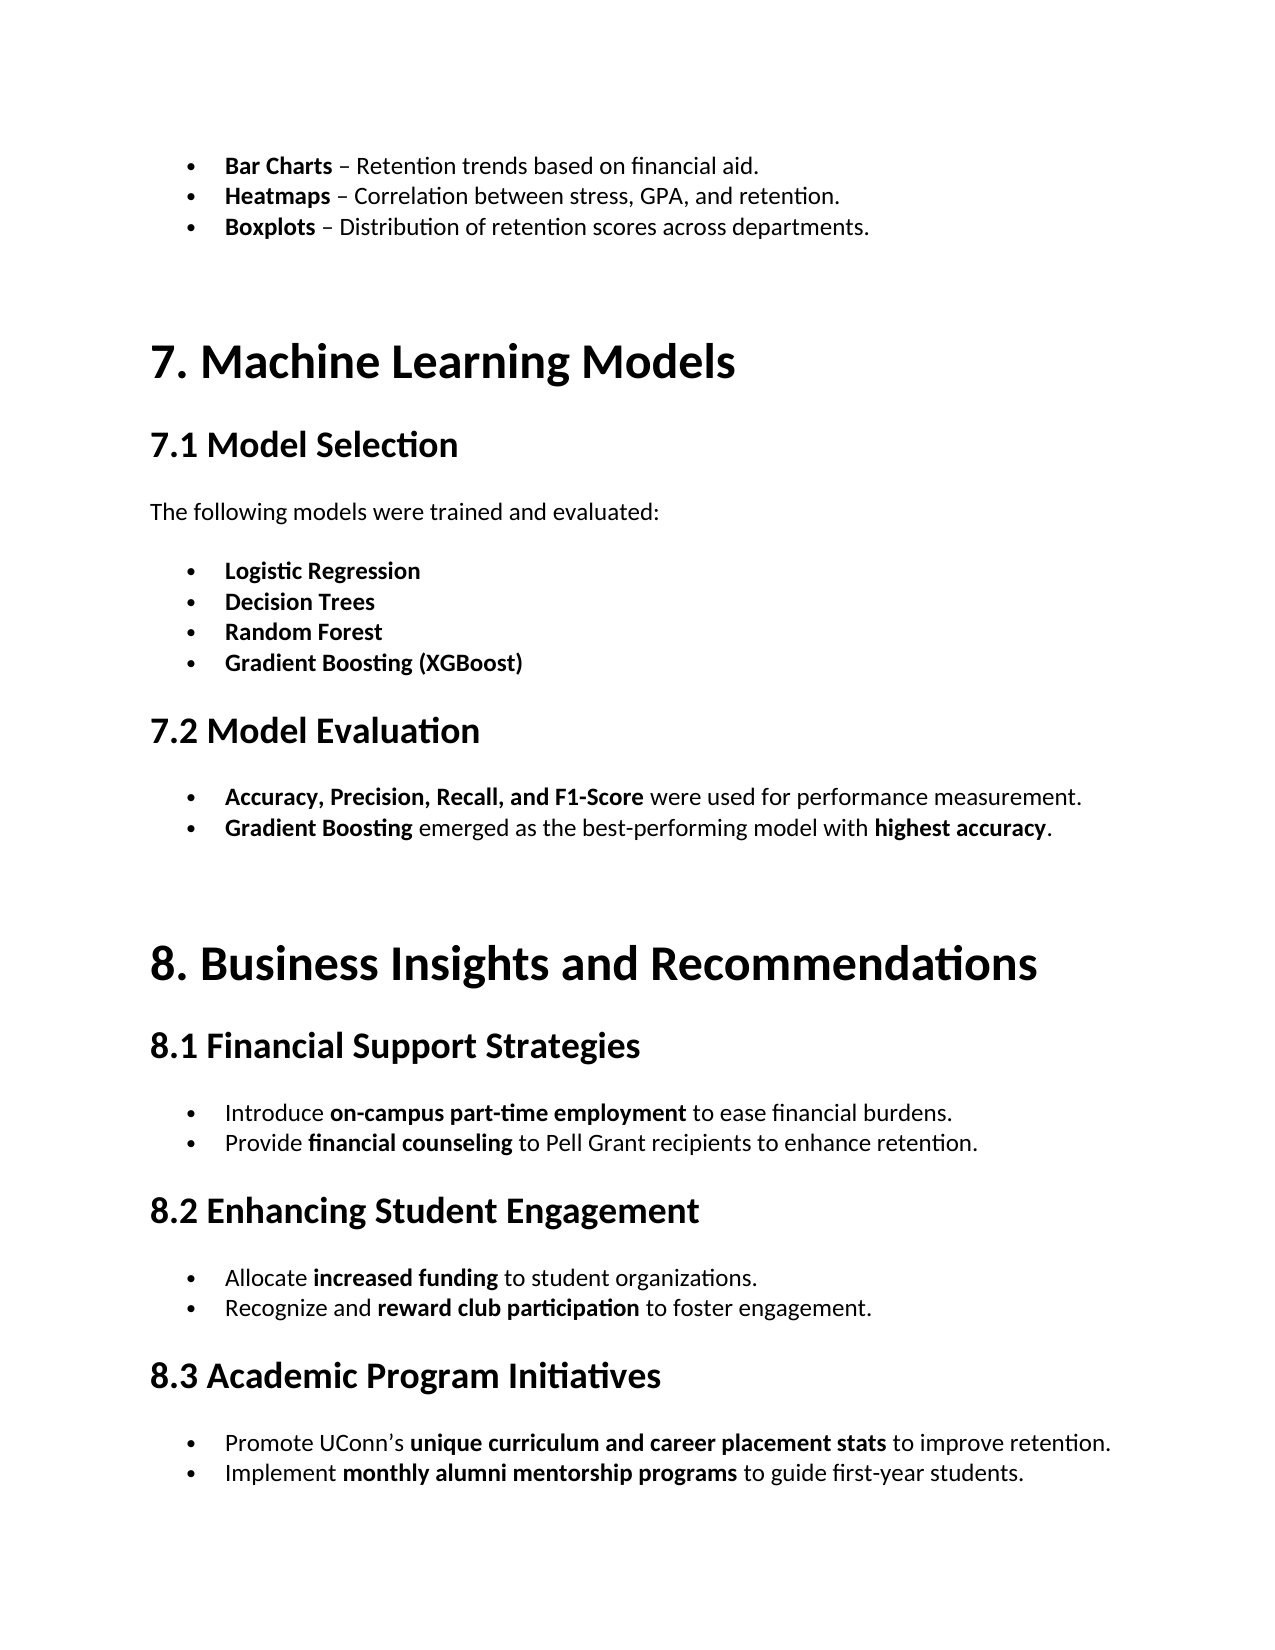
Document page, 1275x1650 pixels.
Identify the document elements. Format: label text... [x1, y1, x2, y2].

list Boxplots – Distribution of retention scores across departments. [187, 211, 1125, 242]
text 7.2 Model Evaluation [150, 707, 1125, 752]
list Gradient Boosting (XGBoost) [187, 647, 1125, 677]
list Provide financial counseling to Pell Grant recipients to enhance retention. [187, 1127, 1125, 1158]
list Bar Charts – Retention trends based on financial aid. [187, 150, 1125, 181]
list Accuracy, Precision, Recall, and F1-Score were used for performance measurement. [187, 782, 1125, 812]
list Heatmaps – Correlation between stress, GPA, and retention. [187, 181, 1125, 211]
text The following models were trained and evaluated: [150, 496, 1125, 526]
text 8. Business Insights and Recommendations [150, 931, 1125, 992]
list Implement monthly alumni mentorship programs to guide first-year students. [187, 1458, 1125, 1488]
list Allocate increased funding to student organizations. [187, 1262, 1125, 1292]
list Random Forest [187, 616, 1125, 647]
list Introduce on-campus part-time employment to ease financial burdens. [187, 1097, 1125, 1127]
text 8.3 Academic Program Initiatives [150, 1352, 1125, 1398]
list Logistic Regression [187, 555, 1125, 586]
text 7. Machine Learning Models [150, 330, 1125, 391]
list Promote UConn’s unique curriculum and career placement stats to improve retention. [187, 1427, 1125, 1458]
list Gradient Boosting emerged as the best-performing model with highest accuracy. [187, 812, 1125, 843]
text 7.1 Model Selection [150, 421, 1125, 466]
text 8.2 Enhancing Student Engagement [150, 1187, 1125, 1233]
text 8.1 Financial Support Strategies [150, 1022, 1125, 1067]
list Decision Trees [187, 586, 1125, 616]
list Recognize and reward club participation to foster engagement. [187, 1292, 1125, 1323]
